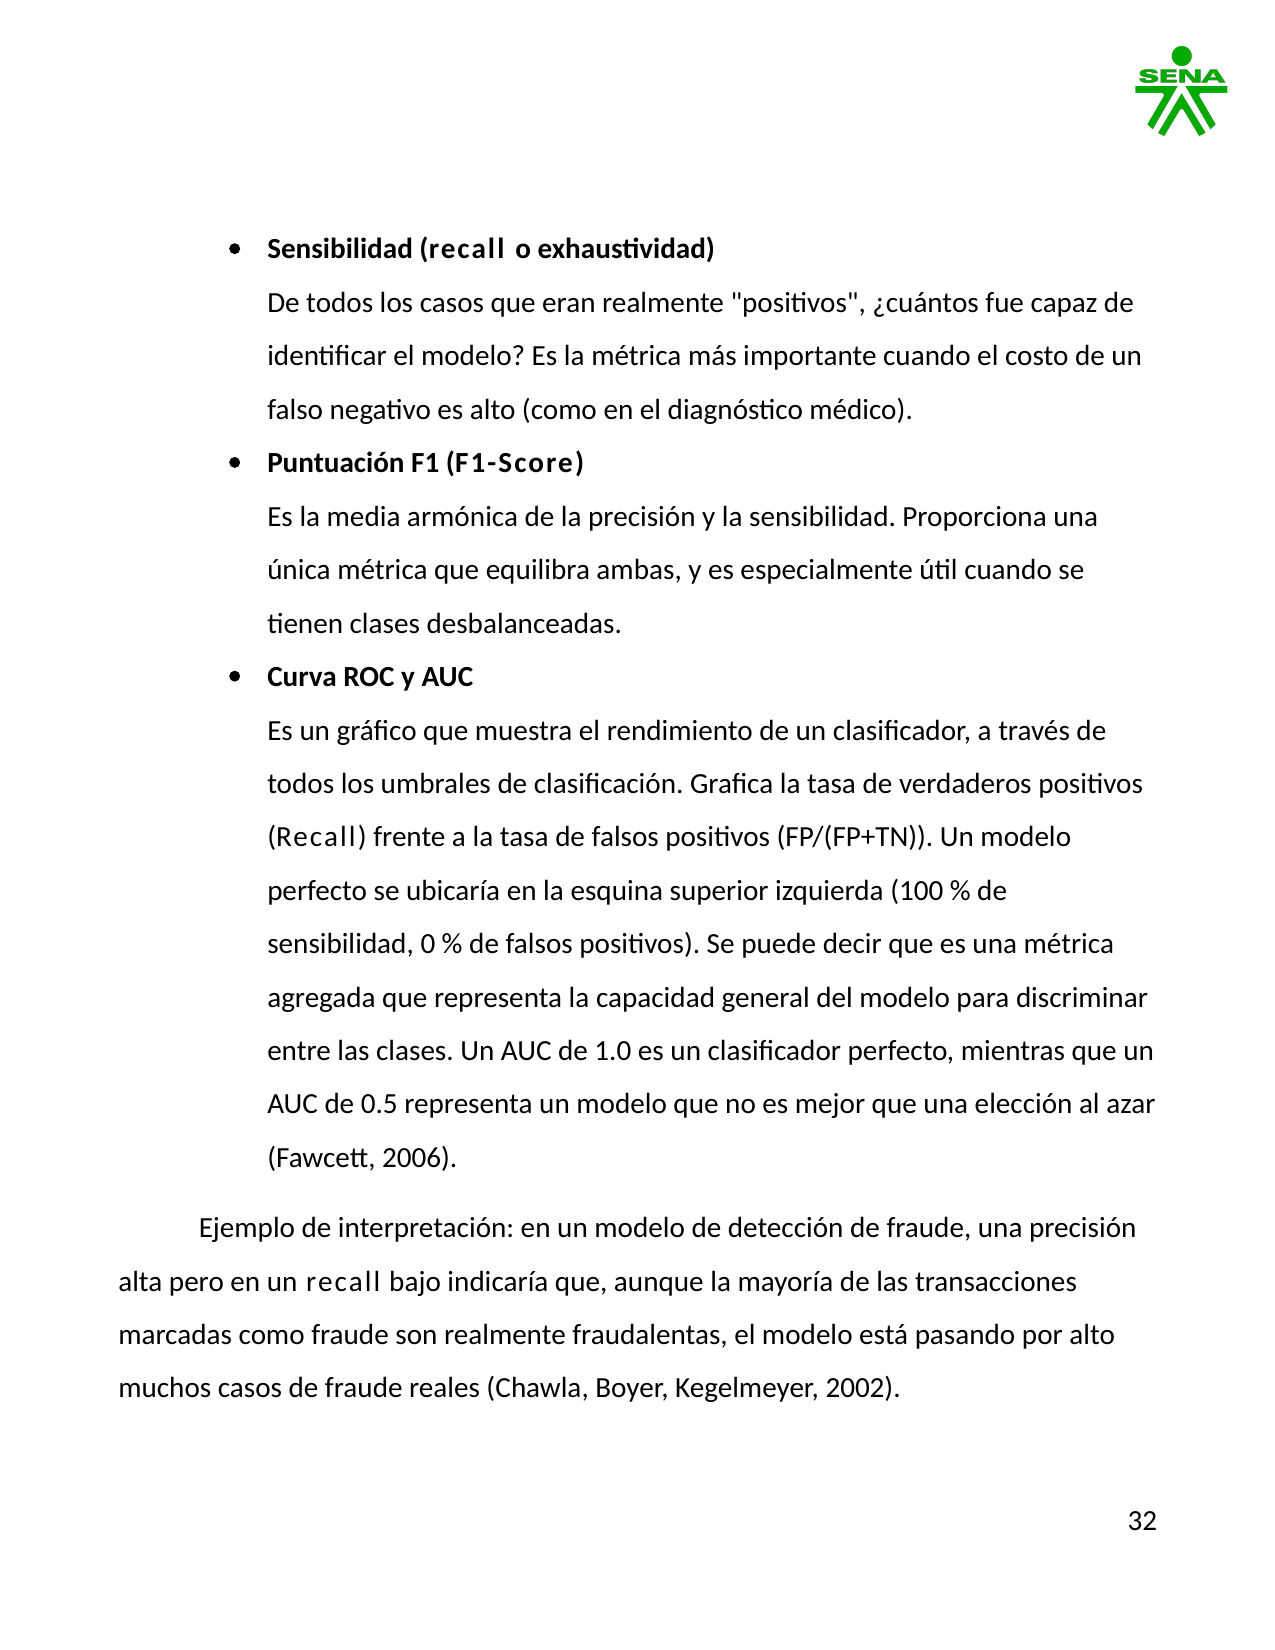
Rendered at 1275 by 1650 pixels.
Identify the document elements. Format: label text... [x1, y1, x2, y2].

picture [1135, 46, 1228, 136]
list De todos los casos que eran realmente "positivos", ¿cuántos fue capaz de identificar el modelo? Es la métrica más importante cuando el costo de un falso negativo es alto (como en el diagnóstico médico). [267, 284, 1157, 427]
list Curva ROC y AUC [229, 658, 1157, 694]
list Puntuación F1 (F1-Score) [229, 444, 1157, 480]
list Es un gráfico que muestra el rendimiento de un clasificador, a través de todos los umbrales de clasificación. Grafica la tasa de verdaderos positivos (Recall) frente a la tasa de falsos positivos (FP/(FP+TN)). Un modelo perfecto se ubicaría en la esquina superior izquierda (100 % de sensibilidad, 0 % de falsos positivos). Se puede decir que es una métrica agregada que representa la capacidad general del modelo para discriminar entre las clases. Un AUC de 1.0 es un clasificador perfecto, mientras que un AUC de 0.5 representa un modelo que no es mejor que una elección al azar (Fawcett, 2006). [267, 712, 1157, 1175]
list Sensibilidad (recall o exhaustividad) [229, 231, 1157, 266]
text Ejemplo de interpretación: en un modelo de detección de fraude, una precisión alta pero en un recall bajo indicaría que, aunque la mayoría de las transacciones marcadas como fraude son realmente fraudalentas, el modelo está pasando por alto muchos casos de fraude reales (Chawla, Boyer, Kegelmeyer, 2002). [118, 1209, 1157, 1405]
list Es la media armónica de la precisión y la sensibilidad. Proporciona una única métrica que equilibra ambas, y es especialmente útil cuando se tienen clases desbalanceadas. [267, 498, 1157, 640]
